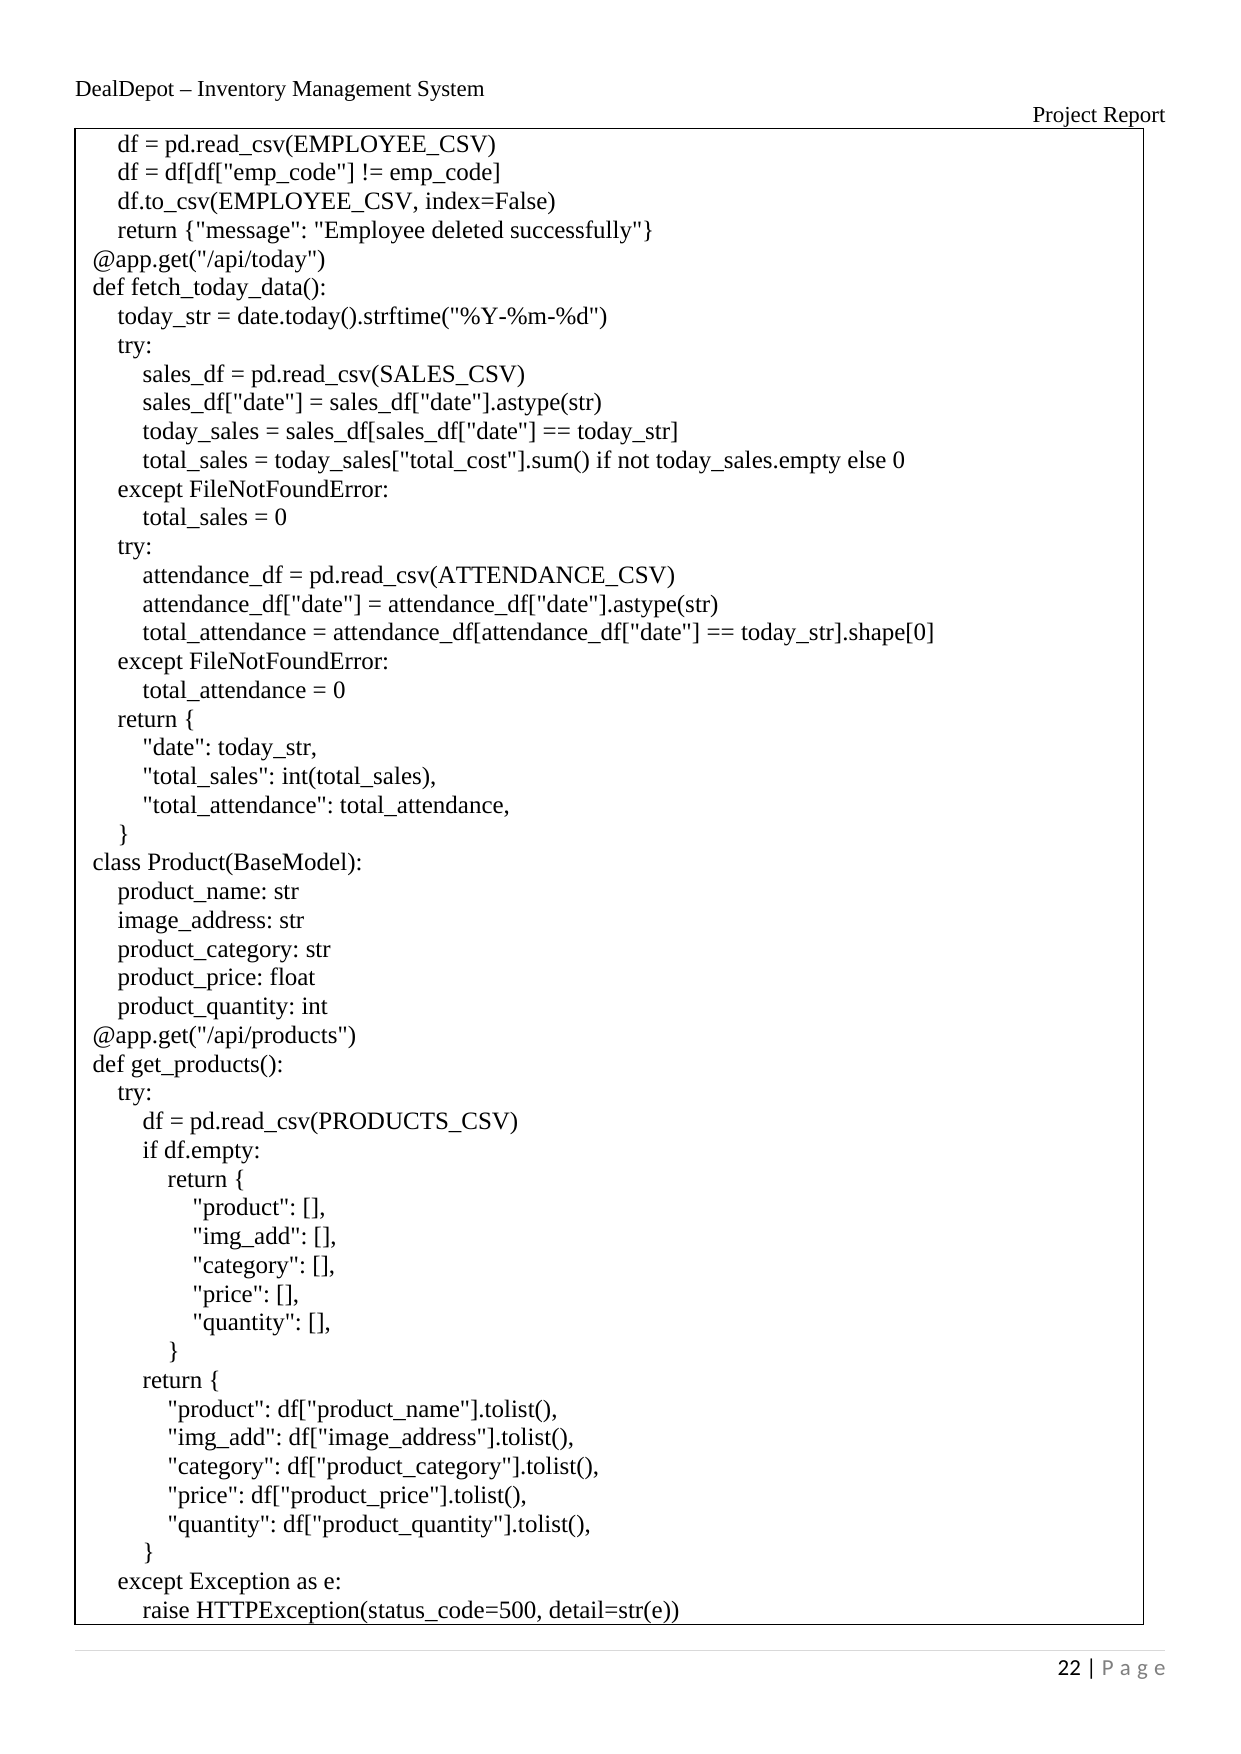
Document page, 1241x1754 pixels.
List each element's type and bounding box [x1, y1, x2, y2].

table_header [76, 129, 1143, 1624]
